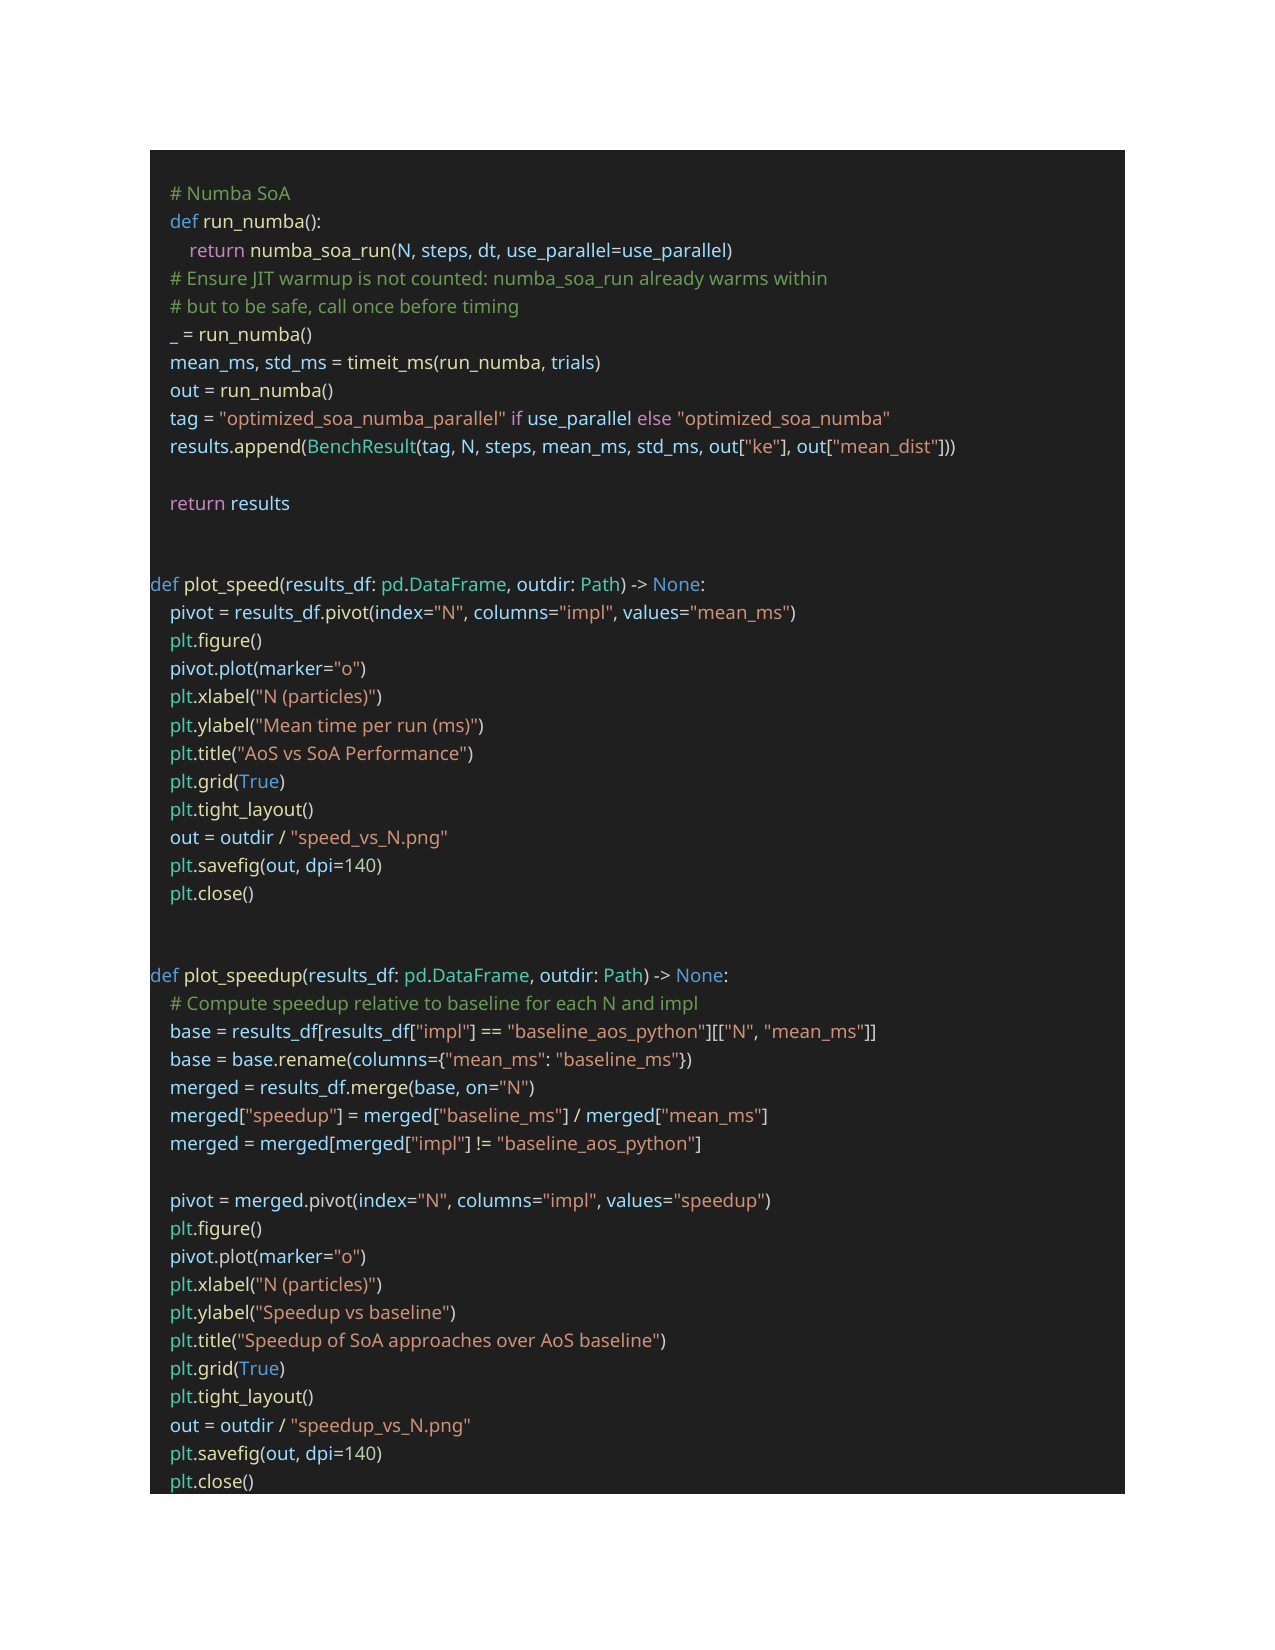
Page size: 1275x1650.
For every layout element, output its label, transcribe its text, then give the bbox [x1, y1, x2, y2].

text pivot.plot(marker="o") [150, 1241, 1125, 1269]
text base = results_df[results_df["impl"] == "baseline_aos_python"][["N", "mean_ms"]] [150, 1016, 1125, 1044]
text plt.close() [150, 1466, 1125, 1494]
text out = outdir / "speed_vs_N.png" [150, 822, 1125, 850]
text pivot = results_df.pivot(index="N", columns="impl", values="mean_ms") [150, 597, 1125, 625]
text out = run_numba() [150, 375, 1125, 403]
text return numba_soa_run(N, steps, dt, use_parallel=use_parallel) [150, 234, 1125, 262]
text plt.figure() [150, 625, 1125, 653]
text def plot_speedup(results_df: pd.DataFrame, outdir: Path) -> None: [150, 959, 1125, 987]
text base = base.rename(columns={"mean_ms": "baseline_ms"}) [150, 1044, 1125, 1072]
text _ = run_numba() [150, 319, 1125, 347]
text plt.xlabel("N (particles)") [150, 1269, 1125, 1297]
text plt.title("Speedup of SoA approaches over AoS baseline") [150, 1325, 1125, 1353]
text out = outdir / "speedup_vs_N.png" [150, 1409, 1125, 1437]
text # Numba SoA [150, 178, 1125, 206]
text pivot.plot(marker="o") [150, 653, 1125, 681]
text pivot = merged.pivot(index="N", columns="impl", values="speedup") [150, 1184, 1125, 1212]
text tag = "optimized_soa_numba_parallel" if use_parallel else "optimized_soa_numba" [150, 403, 1125, 431]
text # but to be safe, call once before timing [150, 291, 1125, 319]
text plt.ylabel("Speedup vs baseline") [150, 1297, 1125, 1325]
text def plot_speed(results_df: pd.DataFrame, outdir: Path) -> None: [150, 569, 1125, 597]
text def run_numba(): [150, 206, 1125, 234]
text results.append(BenchResult(tag, N, steps, mean_ms, std_ms, out["ke"], out["mean_dist"])) [150, 431, 1125, 459]
text merged["speedup"] = merged["baseline_ms"] / merged["mean_ms"] [150, 1100, 1125, 1128]
text plt.tight_layout() [150, 1381, 1125, 1409]
text # Compute speedup relative to baseline for each N and impl [150, 987, 1125, 1016]
text plt.figure() [150, 1212, 1125, 1241]
text plt.grid(True) [150, 766, 1125, 794]
text plt.savefig(out, dpi=140) [150, 850, 1125, 878]
text plt.savefig(out, dpi=140) [150, 1437, 1125, 1466]
text merged = results_df.merge(base, on="N") [150, 1072, 1125, 1100]
text plt.tight_layout() [150, 794, 1125, 822]
text plt.title("AoS vs SoA Performance") [150, 737, 1125, 766]
text plt.ylabel("Mean time per run (ms)") [150, 709, 1125, 737]
text # Ensure JIT warmup is not counted: numba_soa_run already warms within [150, 262, 1125, 291]
text return results [150, 487, 1125, 516]
text mean_ms, std_ms = timeit_ms(run_numba, trials) [150, 347, 1125, 375]
text plt.xlabel("N (particles)") [150, 681, 1125, 709]
text plt.grid(True) [150, 1353, 1125, 1381]
text plt.close() [150, 878, 1125, 906]
text merged = merged[merged["impl"] != "baseline_aos_python"] [150, 1128, 1125, 1156]
